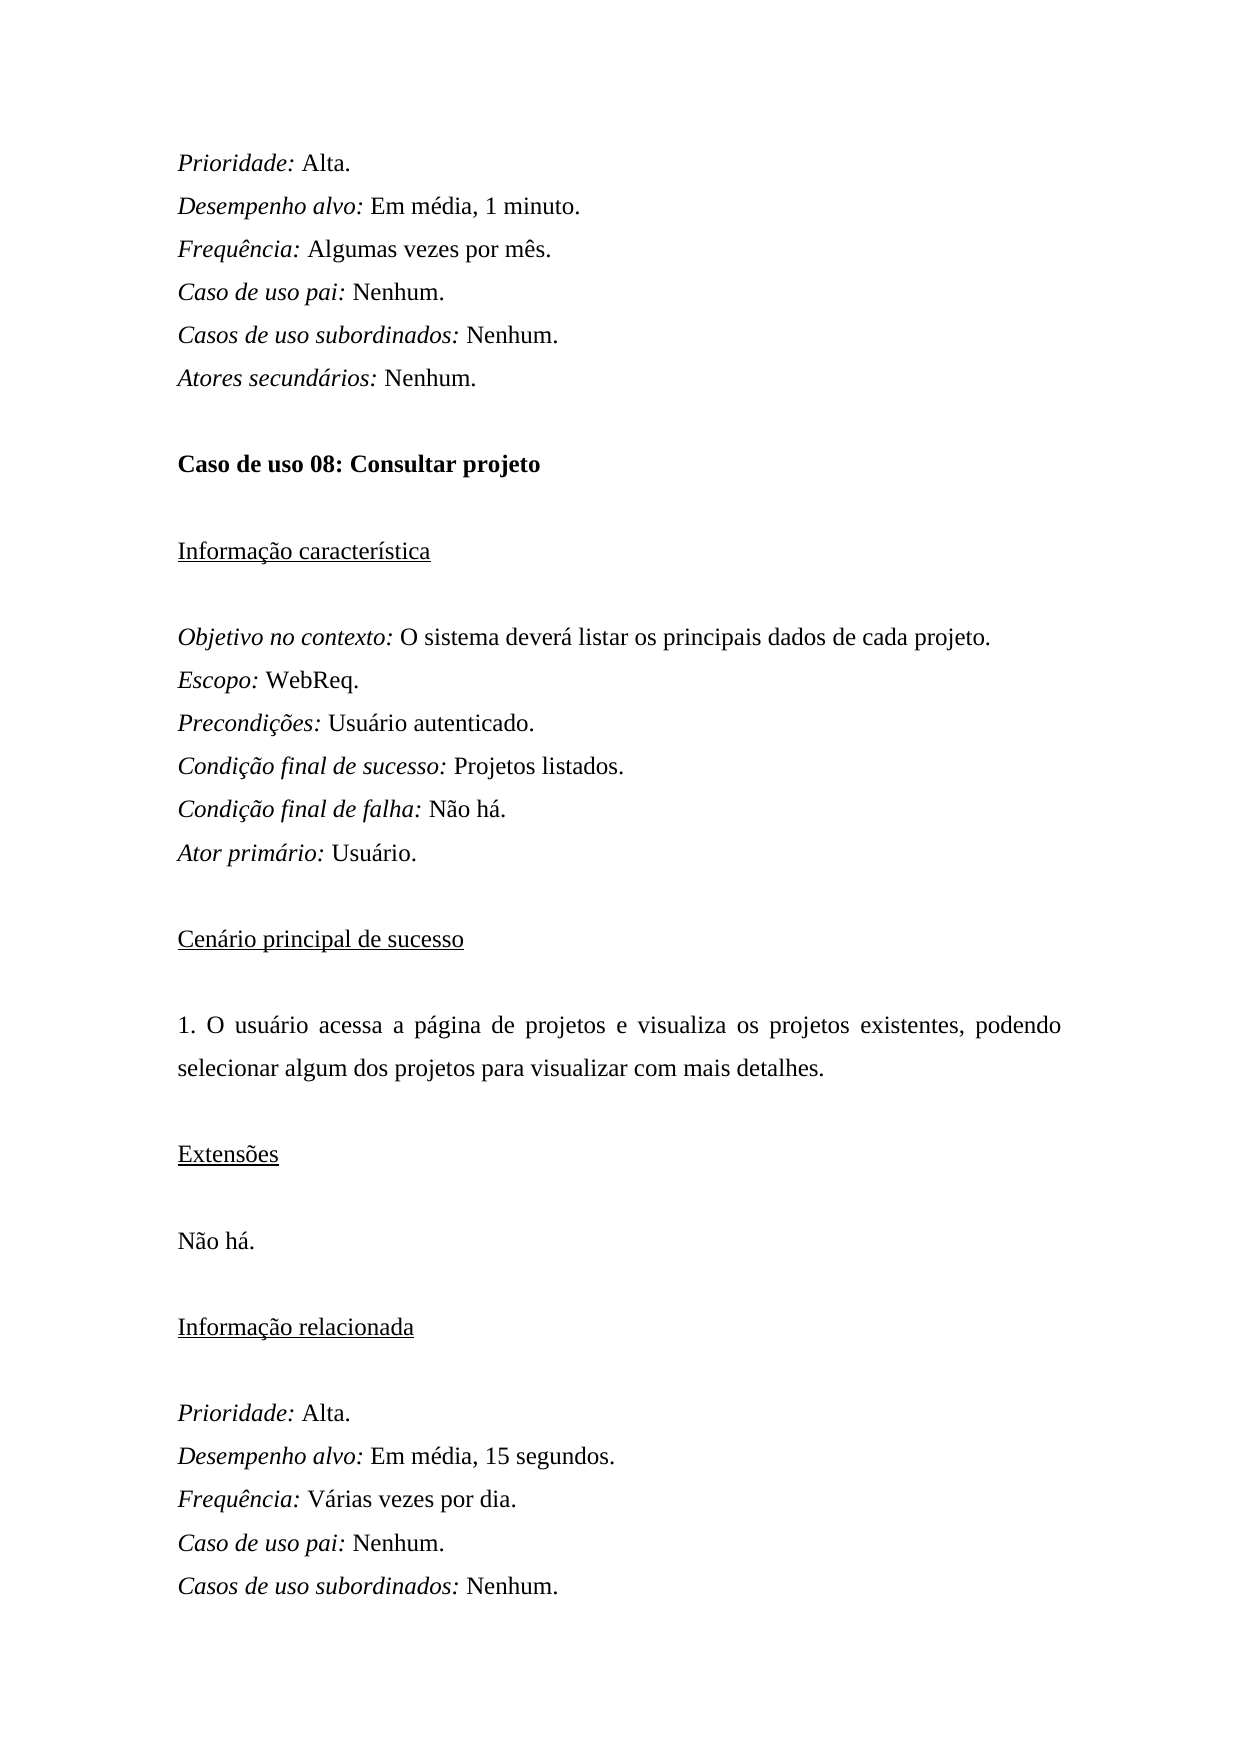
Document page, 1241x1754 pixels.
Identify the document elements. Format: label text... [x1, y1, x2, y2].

text Não há. [177, 1226, 1063, 1254]
text 1. O usuário acessa a página de projetos e visualiza os projetos existentes, podendo selecionar algum dos projetos para visualizar com mais detalhes. [177, 1010, 1063, 1082]
text Desempenho alvo: Em média, 15 segundos. [177, 1441, 1063, 1470]
list Consultar projeto [177, 449, 1063, 478]
text Casos de uso subordinados: Nenhum. [177, 1571, 1063, 1599]
text Condição final de sucesso: Projetos listados. [177, 751, 1063, 780]
text Desempenho alvo: Em média, 1 minuto. [177, 191, 1063, 219]
text Caso de uso pai: Nenhum. [177, 277, 1063, 306]
text Frequência: Algumas vezes por mês. [177, 234, 1063, 263]
text Informação característica [177, 536, 1063, 564]
text Cenário principal de sucesso [177, 924, 1063, 953]
text Extensões [177, 1139, 1063, 1168]
text Condição final de falha: Não há. [177, 794, 1063, 823]
text Casos de uso subordinados: Nenhum. [177, 320, 1063, 349]
text Prioridade: Alta. [177, 148, 1063, 176]
text Ator primário: Usuário. [177, 838, 1063, 866]
text Atores secundários: Nenhum. [177, 363, 1063, 392]
text Precondições: Usuário autenticado. [177, 708, 1063, 737]
text Informação relacionada [177, 1312, 1063, 1341]
text Frequência: Várias vezes por dia. [177, 1484, 1063, 1513]
text Prioridade: Alta. [177, 1398, 1063, 1427]
text Escopo: WebReq. [177, 665, 1063, 694]
text Caso de uso pai: Nenhum. [177, 1528, 1063, 1556]
text Objetivo no contexto: O sistema deverá listar os principais dados de cada projeto. [177, 622, 1063, 651]
